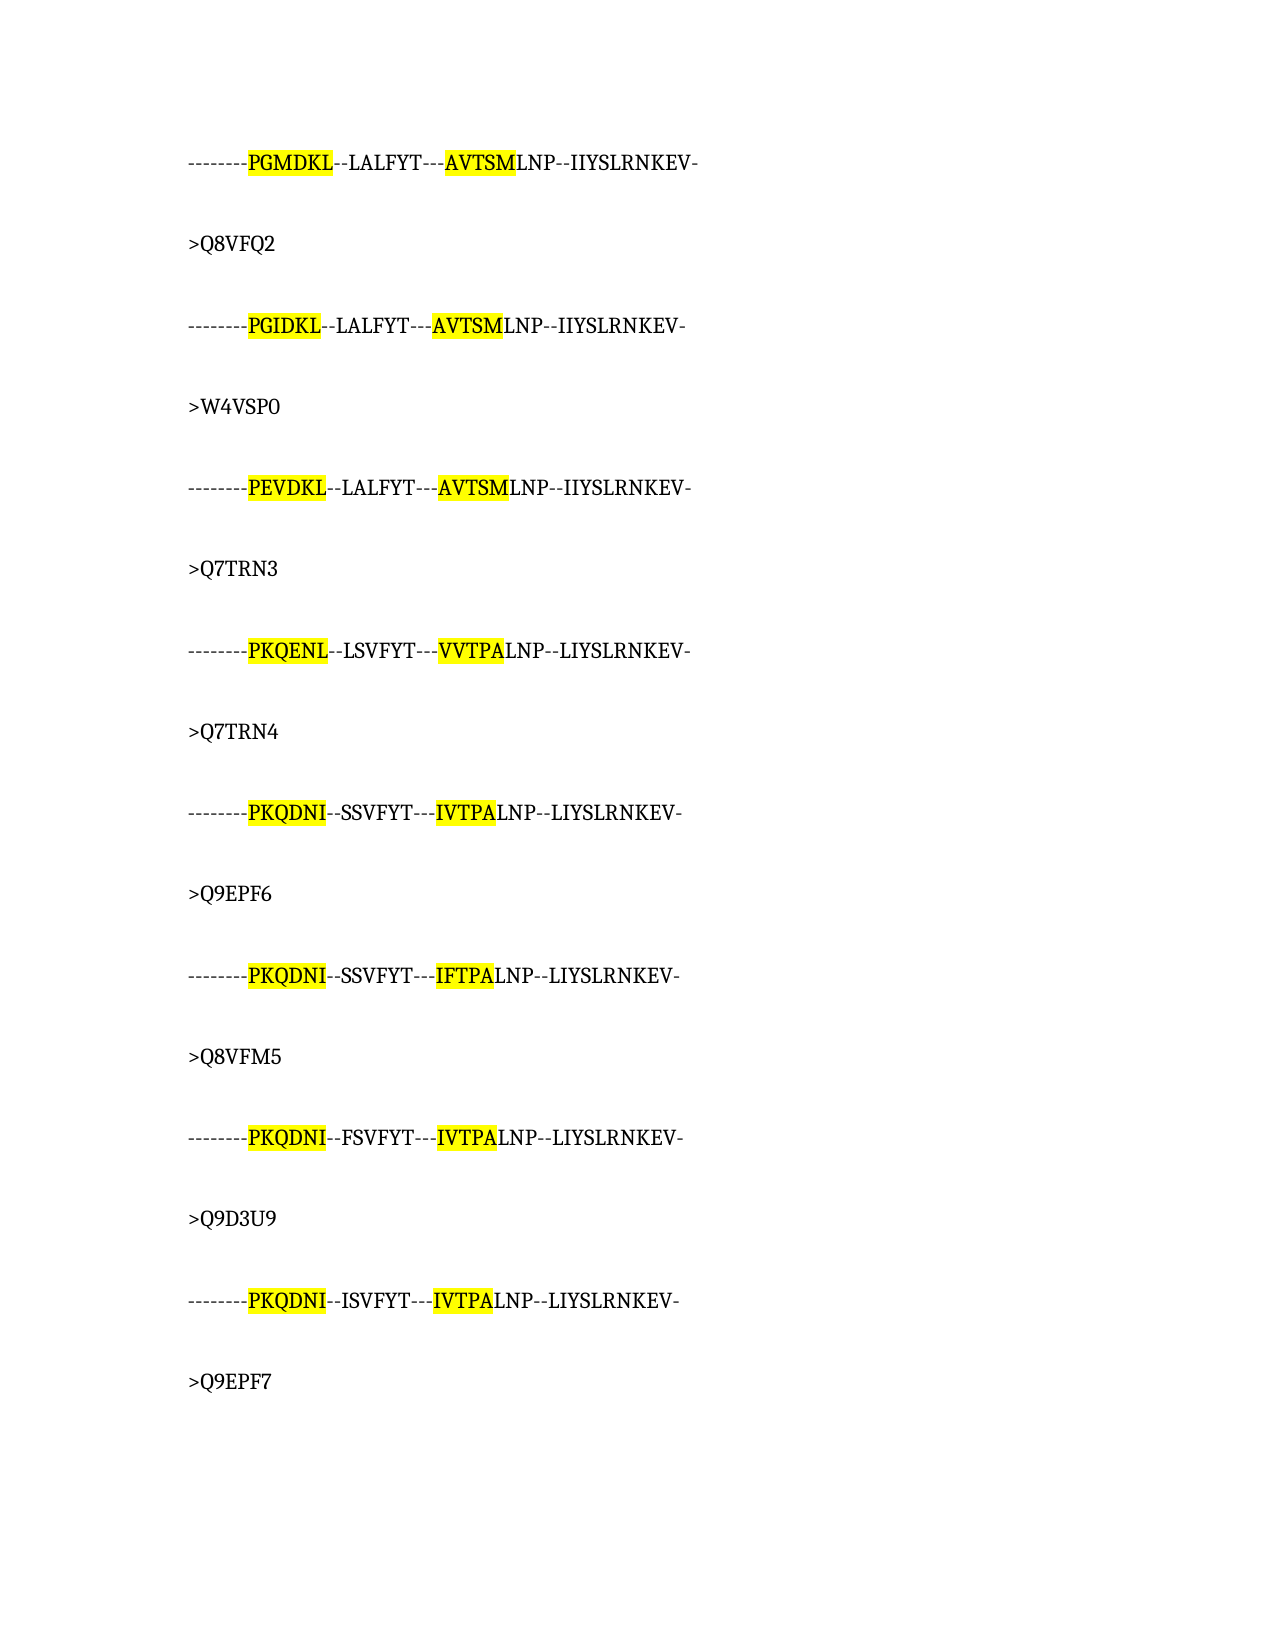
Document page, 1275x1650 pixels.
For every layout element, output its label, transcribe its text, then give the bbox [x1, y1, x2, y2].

text --------PKQDNI--FSVFYT---IVTPALNP--LIYSLRNKEV- [187, 1125, 1087, 1182]
text >Q9D3U9 [187, 1206, 1087, 1263]
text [187, 150, 1087, 207]
text >Q8VFQ2 [187, 231, 1087, 288]
text --------PGIDKL--LALFYT---AVTSMLNP--IIYSLRNKEV- [187, 312, 1087, 369]
text --------PKQDNI--SSVFYT---IFTPALNP--LIYSLRNKEV- [187, 962, 1087, 1019]
text >Q9EPF6 [187, 881, 1087, 938]
text >Q7TRN3 [187, 556, 1087, 613]
text --------PEVDKL--LALFYT---AVTSMLNP--IIYSLRNKEV- [187, 475, 1087, 532]
text >Q8VFM5 [187, 1044, 1087, 1100]
text --------PKQENL--LSVFYT---VVTPALNP--LIYSLRNKEV- [187, 637, 1087, 694]
text >Q9EPF7 [187, 1369, 1087, 1425]
text --------PKQDNI--ISVFYT---IVTPALNP--LIYSLRNKEV- [187, 1287, 1087, 1344]
text >W4VSP0 [187, 394, 1087, 450]
text --------PKQDNI--SSVFYT---IVTPALNP--LIYSLRNKEV- [187, 800, 1087, 857]
text >Q7TRN4 [187, 719, 1087, 775]
